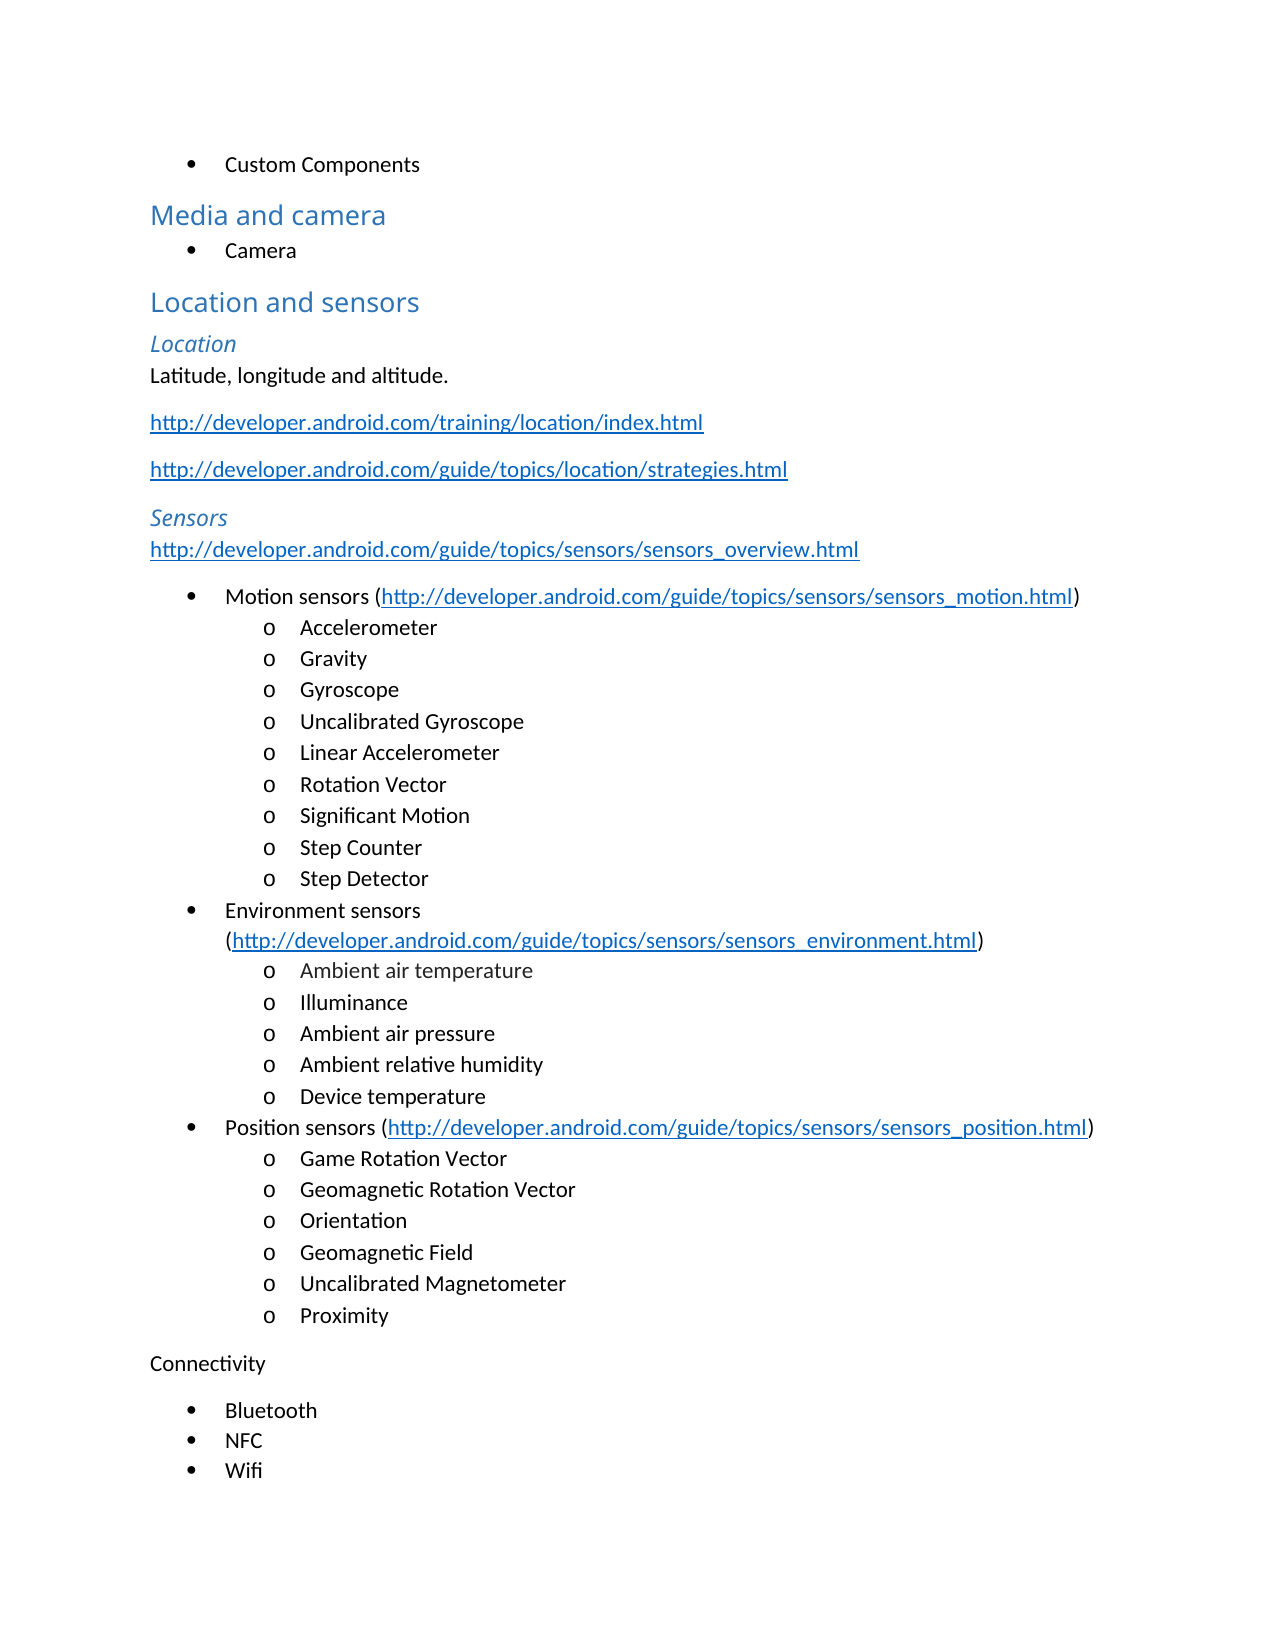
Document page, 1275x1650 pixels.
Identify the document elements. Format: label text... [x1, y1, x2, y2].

list Geomagnetic Rotation Vector [262, 1175, 1125, 1204]
text Latitude, longitude and altitude. [150, 361, 1125, 389]
list Illuminance [262, 988, 1125, 1017]
list Bluetooth [187, 1396, 1125, 1424]
list Step Counter [262, 833, 1125, 862]
list Orientation [262, 1207, 1125, 1236]
list Significant Motion [262, 801, 1125, 831]
list Environment sensors (http://developer.android.com/guide/topics/sensors/sensors_environment.html) [187, 896, 1125, 954]
list Linear Accelerometer [262, 738, 1125, 768]
list Custom Components [187, 150, 1125, 178]
text Connectivity [150, 1349, 1125, 1377]
list Ambient air pressure [262, 1019, 1125, 1048]
list Proximity [262, 1301, 1125, 1330]
subtitle Sensors [150, 502, 1125, 533]
list Wifi [187, 1456, 1125, 1484]
list NFC [187, 1426, 1125, 1454]
list Geomagnetic Field [262, 1238, 1125, 1267]
list Uncalibrated Magnetometer [262, 1269, 1125, 1299]
list Ambient air temperature [262, 956, 1125, 985]
text http://developer.android.com/guide/topics/sensors/sensors_overview.html [150, 536, 1125, 564]
text http://developer.android.com/guide/topics/location/strategies.html [150, 455, 1125, 483]
list Ambient relative humidity [262, 1051, 1125, 1080]
list Position sensors (http://developer.android.com/guide/topics/sensors/sensors_position.html) [187, 1113, 1125, 1142]
subtitle Location and sensors [150, 283, 1125, 320]
list Device temperature [262, 1082, 1125, 1111]
subtitle Media and camera [150, 197, 1125, 234]
subtitle Location [150, 327, 1125, 359]
list Camera [187, 237, 1125, 265]
list Game Rotation Vector [262, 1144, 1125, 1173]
list Rotation Vector [262, 770, 1125, 799]
list Gyroscope [262, 676, 1125, 705]
list Motion sensors (http://developer.android.com/guide/topics/sensors/sensors_motion.html) [187, 582, 1125, 611]
list Step Detector [262, 864, 1125, 893]
text http://developer.android.com/training/location/index.html [150, 408, 1125, 436]
list Uncalibrated Gyroscope [262, 707, 1125, 736]
list Gravity [262, 644, 1125, 673]
list Accelerometer [262, 613, 1125, 642]
